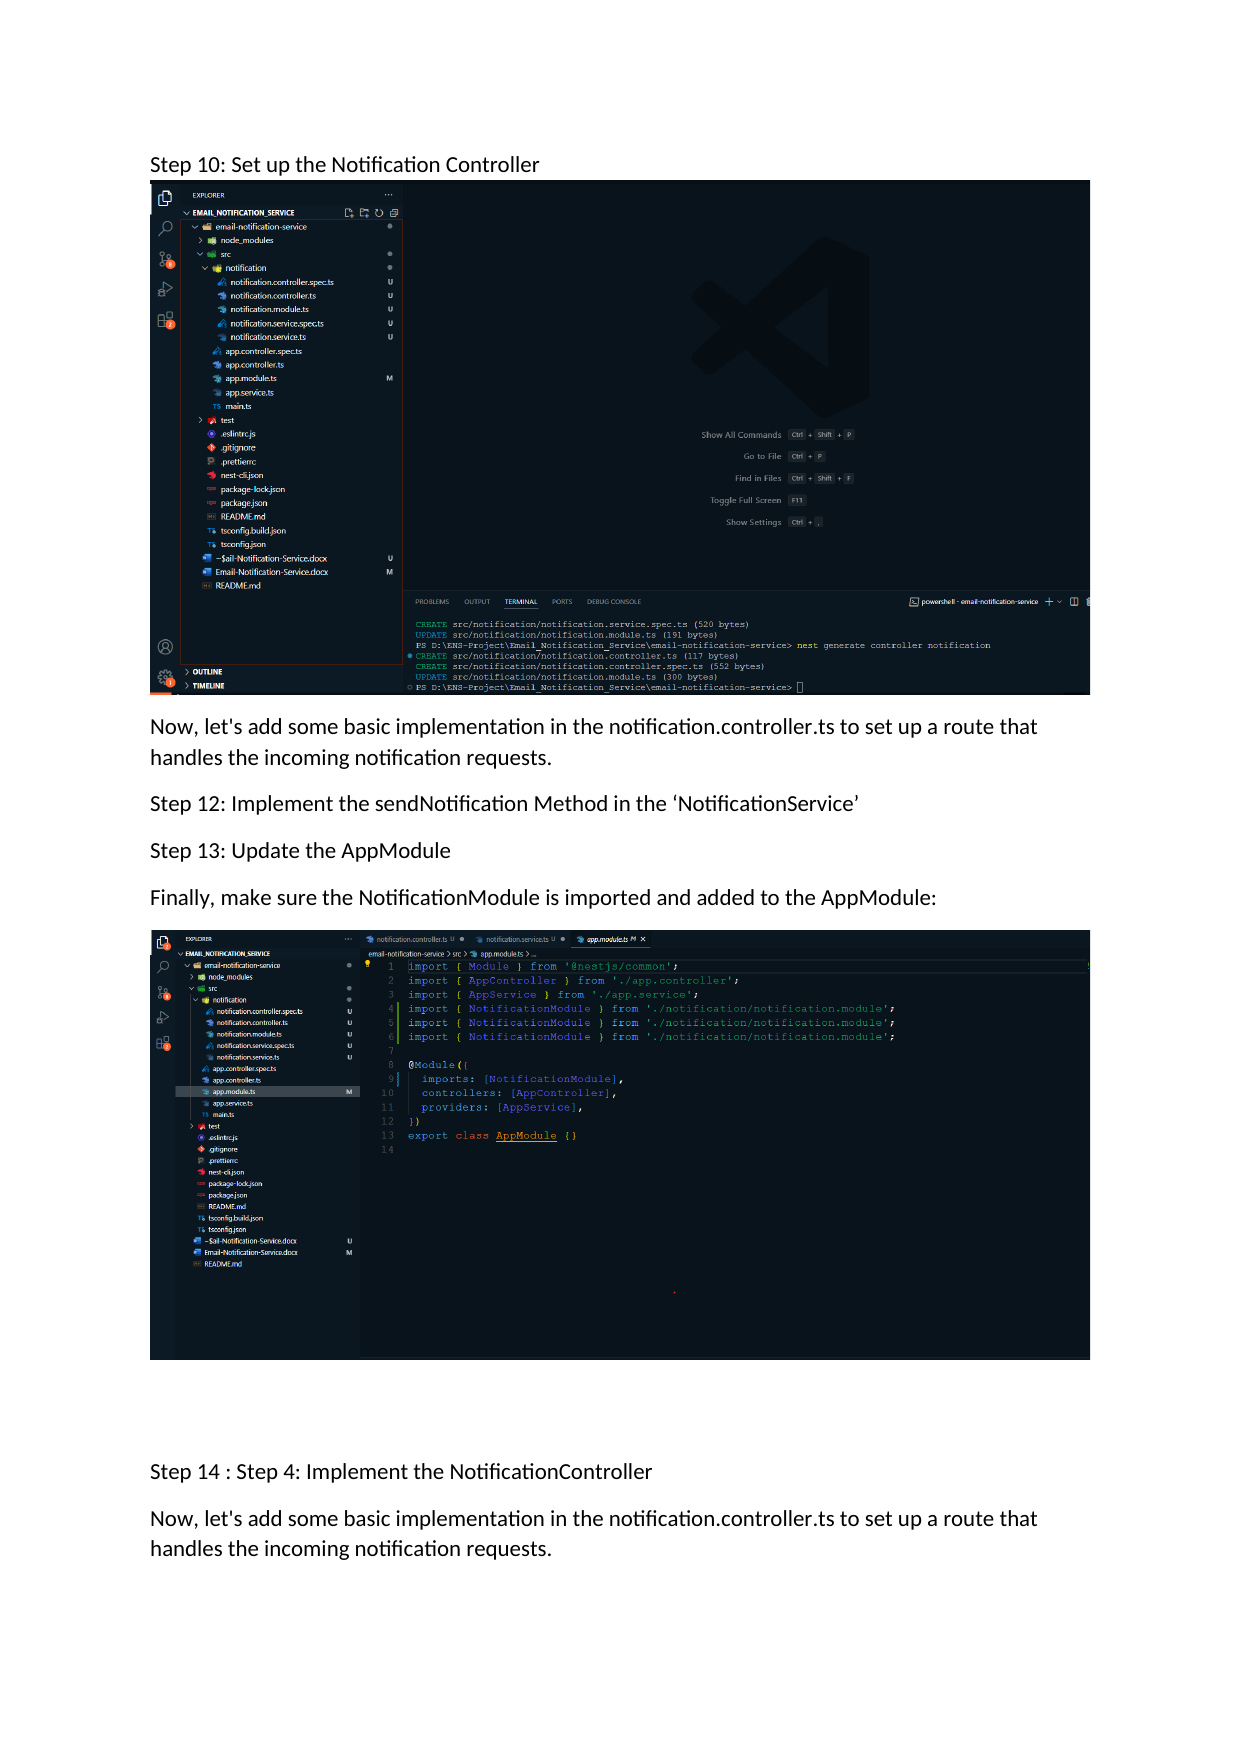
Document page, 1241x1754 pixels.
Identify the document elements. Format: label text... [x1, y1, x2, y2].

text Now, let's add some basic implementation in the notification.controller.ts to set up a route that handles the incoming notification requests. [150, 712, 1090, 771]
picture [150, 180, 1091, 695]
text Step 10: Set up the Notification Controller [150, 150, 1090, 178]
text Step 14 : Step 4: Implement the NotificationController [150, 1457, 1090, 1485]
text Step 12: Implement the sendNotification Method in the ‘NotificationService’ [150, 789, 1090, 818]
picture [150, 930, 1091, 1360]
text Finally, make sure the NotificationModule is imported and added to the AppModule: [150, 883, 1090, 911]
text Now, let's add some basic implementation in the notification.controller.ts to set up a route that handles the incoming notification requests. [150, 1504, 1090, 1562]
text Step 13: Update the AppModule [150, 836, 1090, 864]
